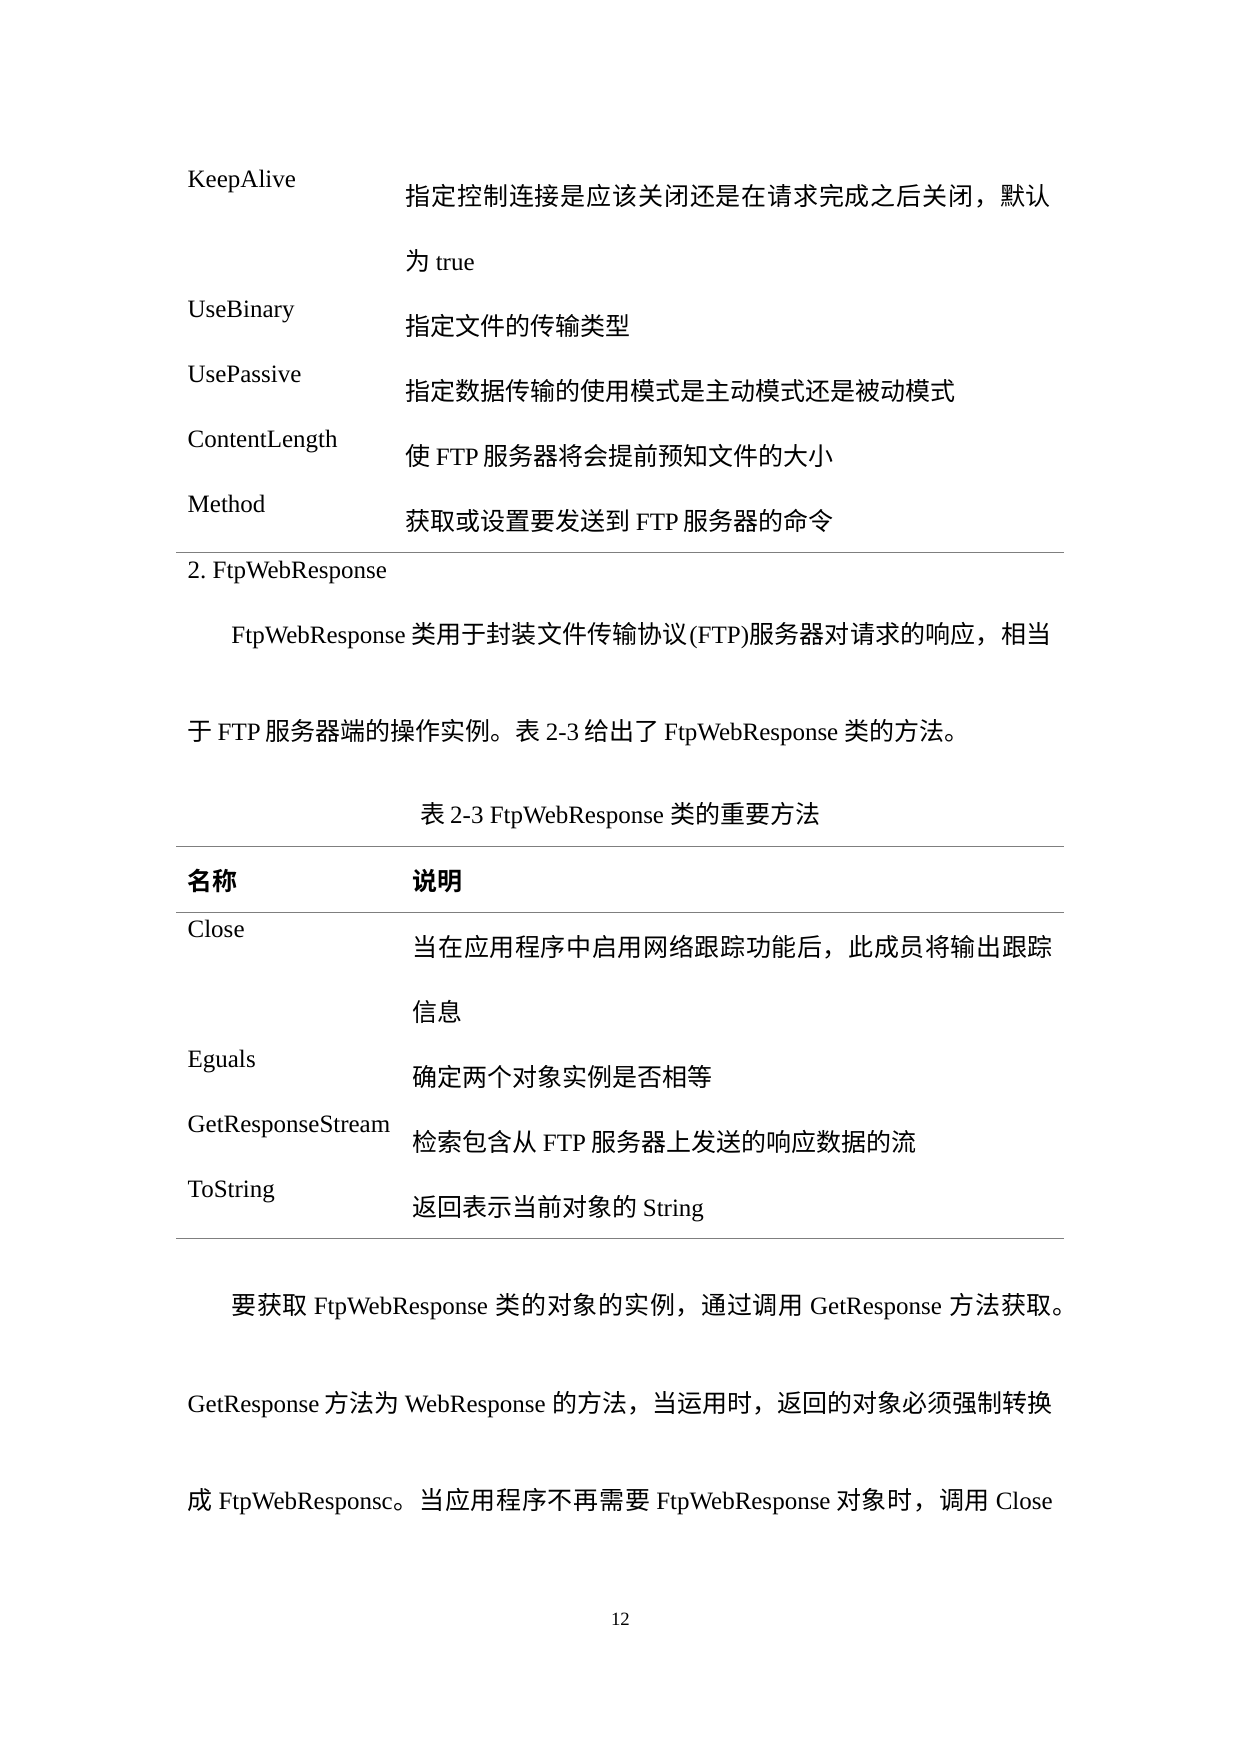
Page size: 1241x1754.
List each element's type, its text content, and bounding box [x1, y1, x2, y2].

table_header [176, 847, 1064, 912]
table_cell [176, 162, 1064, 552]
text 表2-3 FtpWebResponse 类的重要方法 [187, 781, 1053, 846]
text 2. FtpWebResponse [187, 553, 1053, 586]
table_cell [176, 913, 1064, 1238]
text FtpWebResponse类用于封装文件传输协议(FTP)服务器对请求的响应，相当于FTP服务器端的操作实例。表2-3给出了FtpWebResponse 类的方法。 [187, 600, 1053, 762]
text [187, 1271, 1053, 1531]
